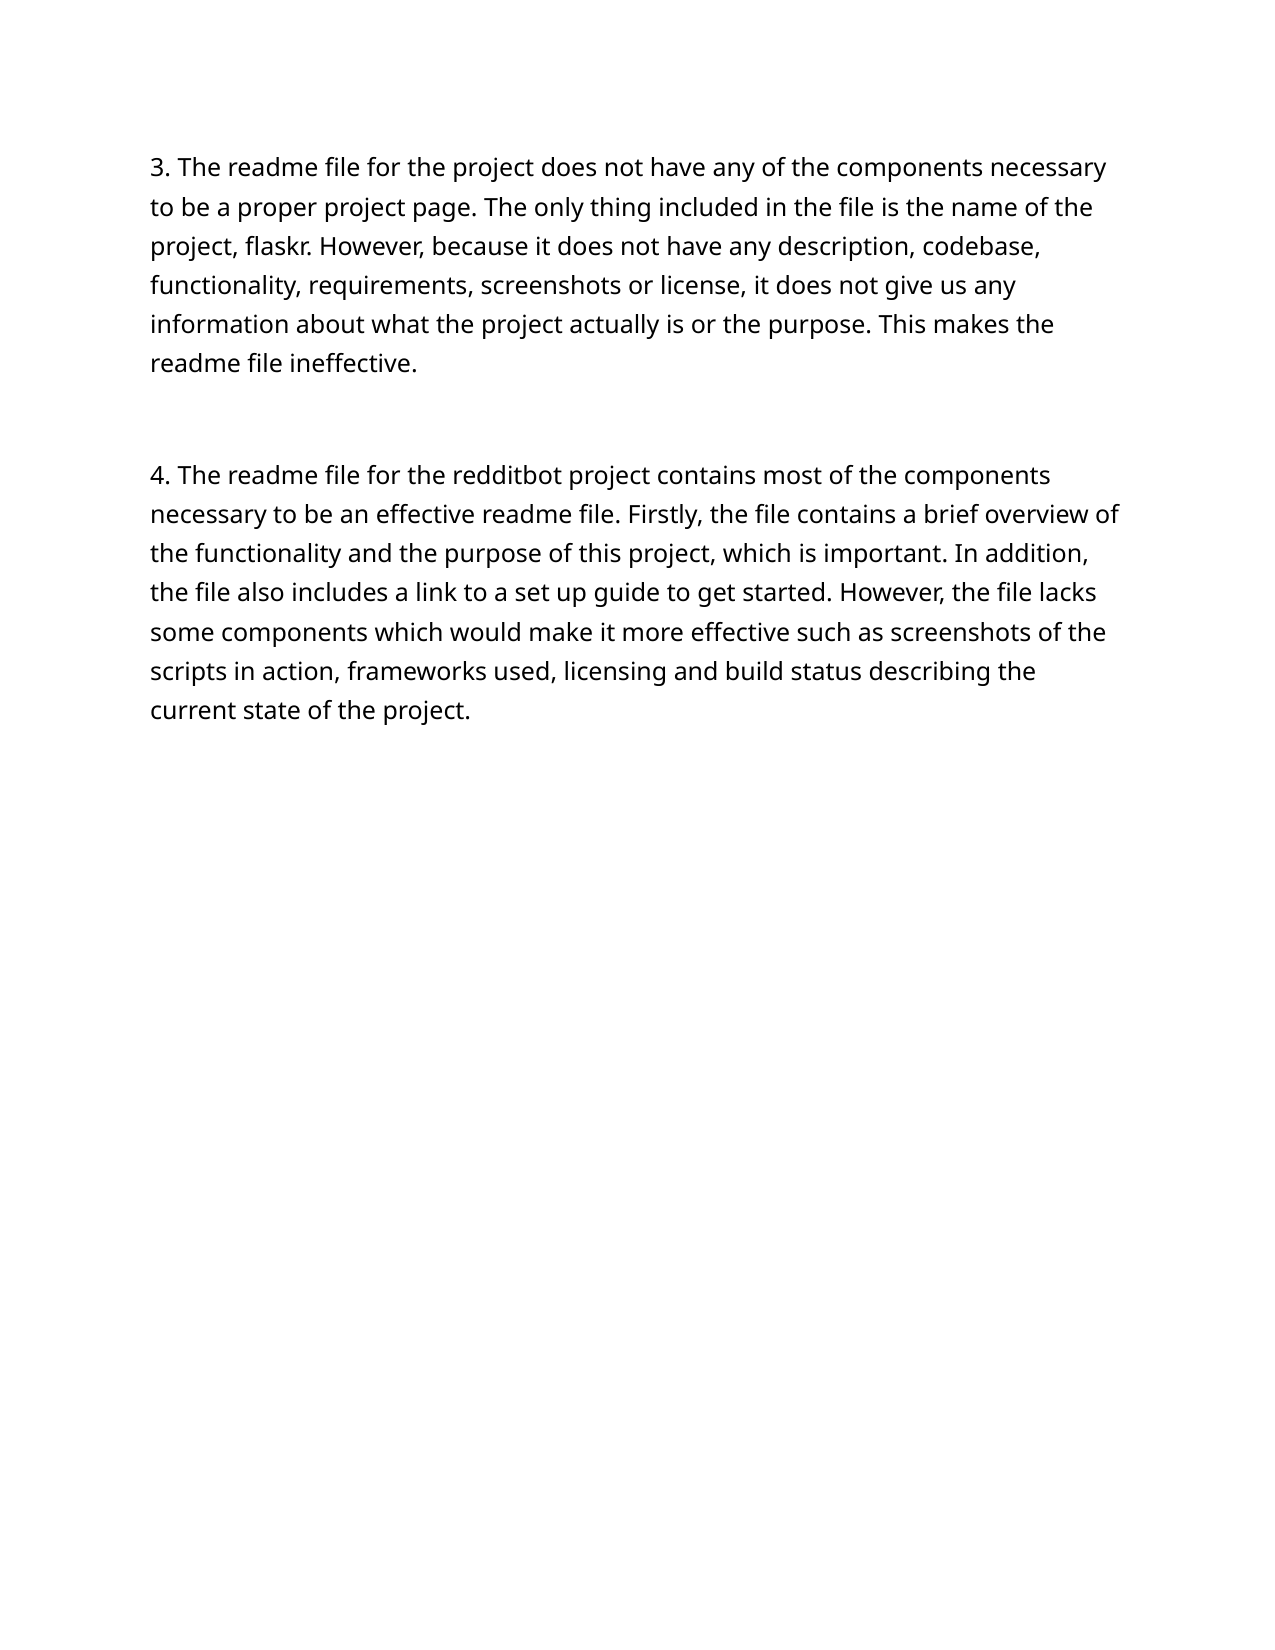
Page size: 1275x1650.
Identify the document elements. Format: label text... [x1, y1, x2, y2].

text 3. The readme file for the project does not have any of the components necessary to be a proper project page. The only thing included in the file is the name of the project, flaskr. However, because it does not have any description, codebase, functionality, requirements, screenshots or license, it does not give us any information about what the project actually is or the purpose. This makes the readme file ineffective. [150, 150, 1125, 380]
text 4. The readme file for the redditbot project contains most of the components necessary to be an effective readme file. Firstly, the file contains a brief overview of the functionality and the purpose of this project, which is important. In addition, the file also includes a link to a set up guide to get started. However, the file lacks some components which would make it more effective such as screenshots of the scripts in action, frameworks used, licensing and build status describing the current state of the project. [150, 457, 1125, 727]
